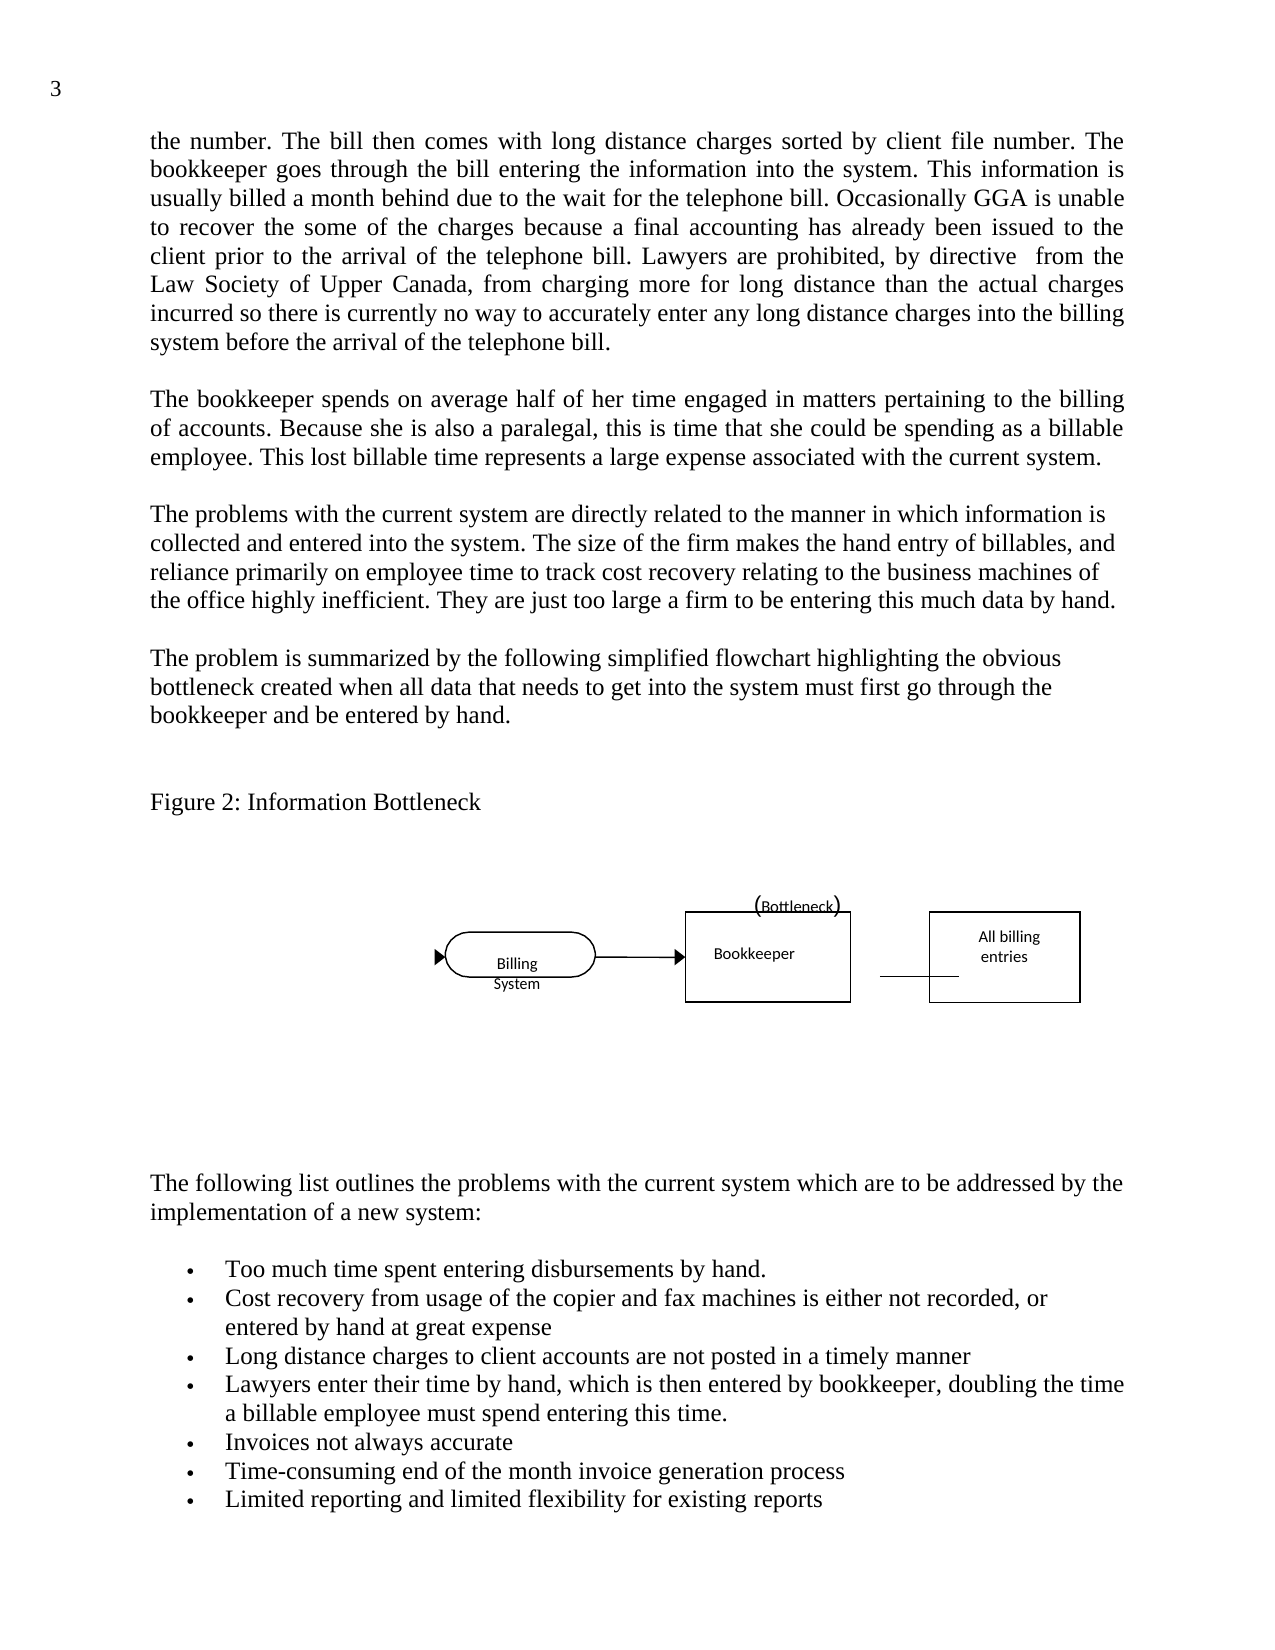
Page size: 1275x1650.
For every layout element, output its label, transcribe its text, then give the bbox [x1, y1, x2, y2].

list Cost recovery from usage of the copier and fax machines is either not recorded, or entered by hand at great expense [187, 1283, 1048, 1341]
text The bookkeeper spends on average half of her time engaged in matters pertaining to the billing of accounts. Because she is also a paralegal, this is time that she could be spending as a billable employee. This lost billable time represents a large expense associated with the current system. [150, 384, 1126, 470]
list Long distance charges to client accounts are not posted in a timely manner [187, 1341, 1254, 1369]
text Figure 2: Information Bottleneck [150, 787, 1254, 815]
text The problem is summarized by the following simplified flowchart highlighting the obvious bottleneck created when all data that needs to get into the system must first go through the bookkeeper and be entered by hand. [150, 643, 1064, 729]
text The following list outlines the problems with the current system which are to be addressed by the implementation of a new system: [150, 1168, 1254, 1226]
list Limited reporting and limited flexibility for existing reports [187, 1484, 1254, 1513]
text The problems with the current system are directly related to the manner in which information is collected and entered into the system. The size of the firm makes the hand entry of billables, and reliance primarily on employee time to track cost recovery relating to the business machines of the office highly inefficient. They are just too large a firm to be entering this much data by hand. [150, 499, 1123, 614]
list Time-consuming end of the month invoice generation process [187, 1456, 1254, 1484]
list Too much time spent entering disbursements by hand. [187, 1254, 1254, 1283]
list Invoices not always accurate [187, 1427, 1254, 1456]
text the number. The bill then comes with long distance charges sorted by client file number. The bookkeeper goes through the bill entering the information into the system. This information is usually billed a month behind due to the wait for the telephone bill. Occasionally GGA is unable to recover the some of the charges because a final accounting has already been issued to the client prior to the arrival of the telephone bill. Lawyers are prohibited, by directive from the Law Society of Upper Canada, from charging more for long distance than the actual charges incurred so there is currently no way to accurately enter any long distance charges into the billing system before the arrival of the telephone bill. [150, 126, 1126, 356]
list Lawyers enter their time by hand, which is then entered by bookkeeper, doubling the time a billable employee must spend entering this time. [187, 1369, 1125, 1427]
text (Bottleneck) [401, 891, 1194, 917]
